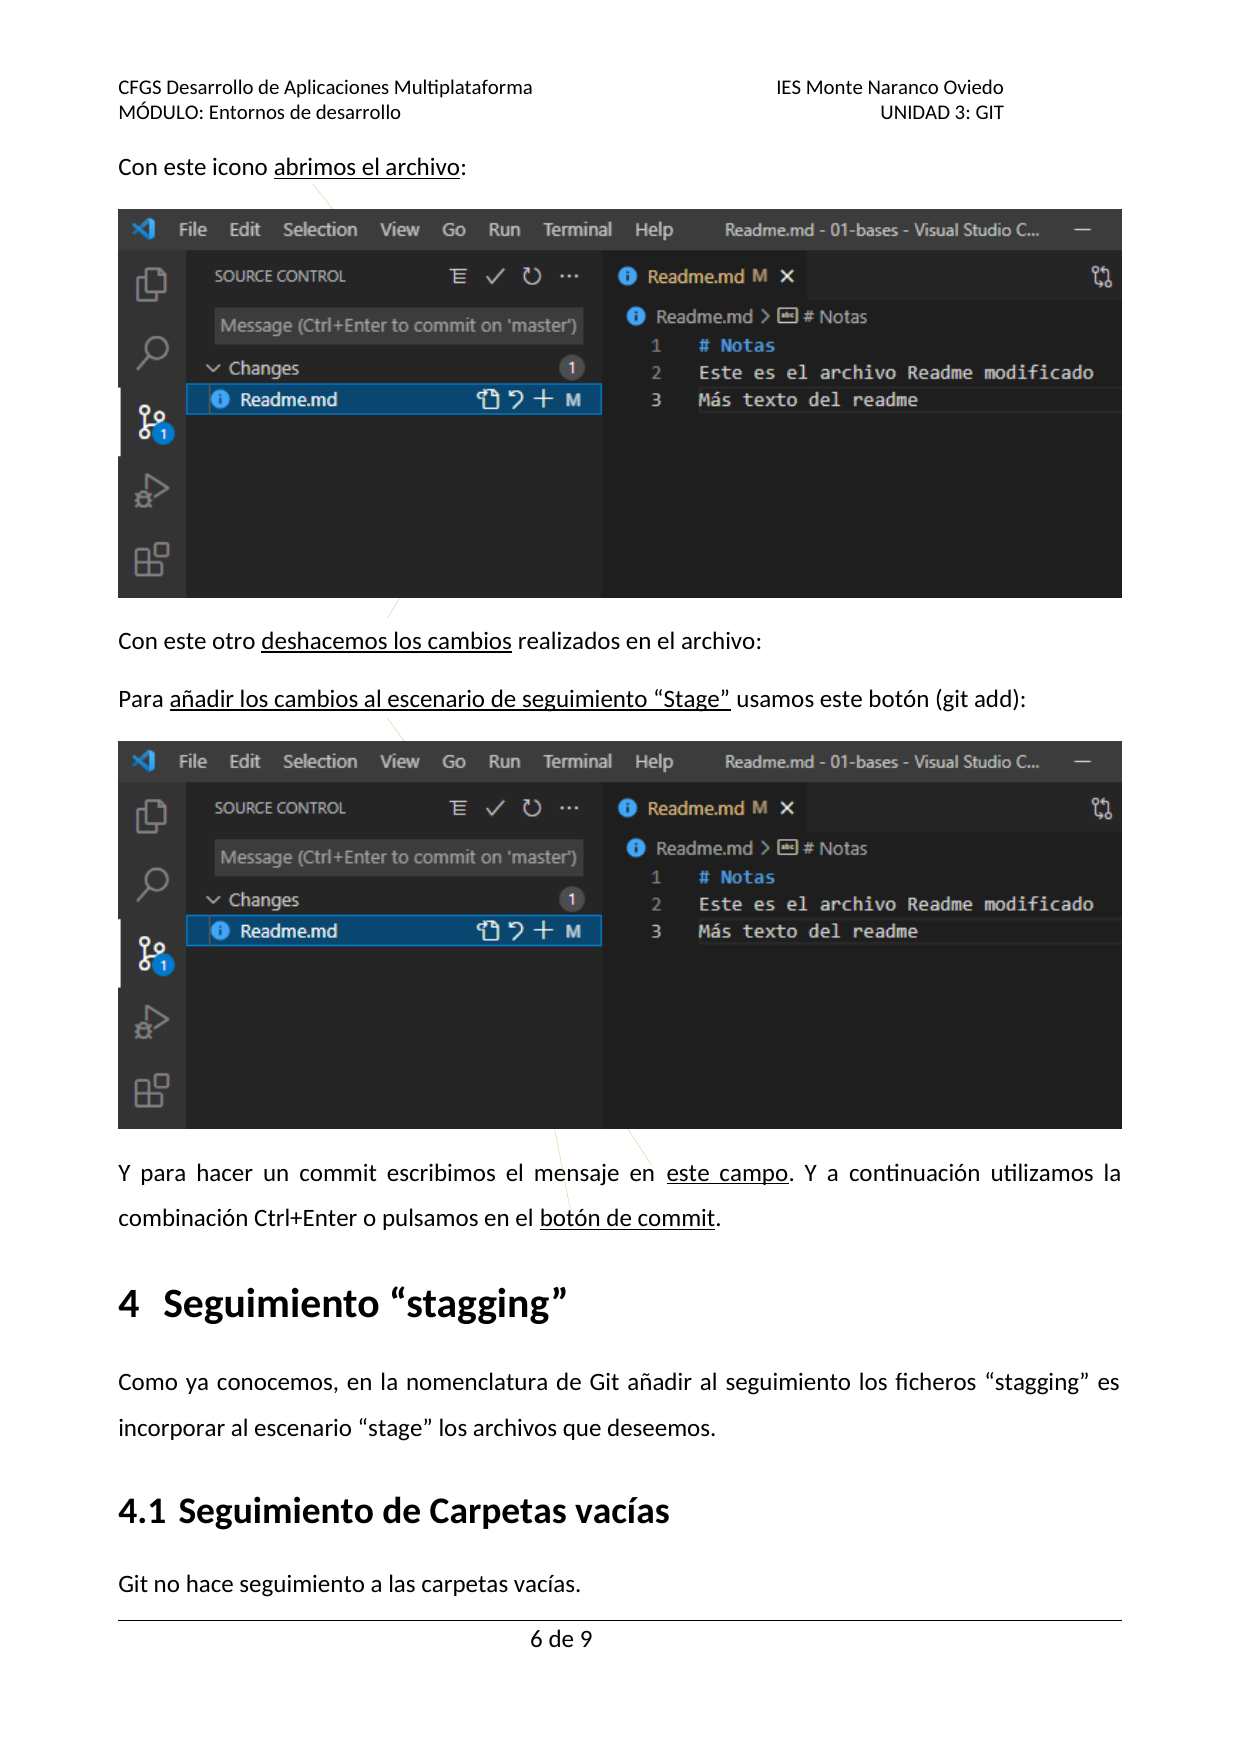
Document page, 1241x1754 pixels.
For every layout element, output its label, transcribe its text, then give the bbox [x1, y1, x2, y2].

text Para añadir los cambios al escenario de seguimiento “Stage” usamos este botón (git add): [118, 683, 1122, 714]
subtitle Seguimiento de Carpetas vacías [118, 1487, 1122, 1533]
text Con este otro deshacemos los cambios realizados en el archivo: [118, 625, 1122, 656]
subtitle Seguimiento “stagging” [118, 1277, 1122, 1328]
text Git no hace seguimiento a las carpetas vacías. [118, 1568, 1122, 1598]
picture [118, 741, 1122, 1129]
text Y para hacer un commit escribimos el mensaje en este campo. Y a continuación utilizamos la combinación Ctrl+Enter o pulsamos en el botón de commit. [118, 1157, 1122, 1233]
text Como ya conocemos, en la nomenclatura de Git añadir al seguimiento los ficheros “stagging” es incorporar al escenario “stage” los archivos que deseemos. [118, 1366, 1122, 1442]
picture [118, 209, 1122, 598]
text Con este icono abrimos el archivo: [118, 151, 1122, 182]
